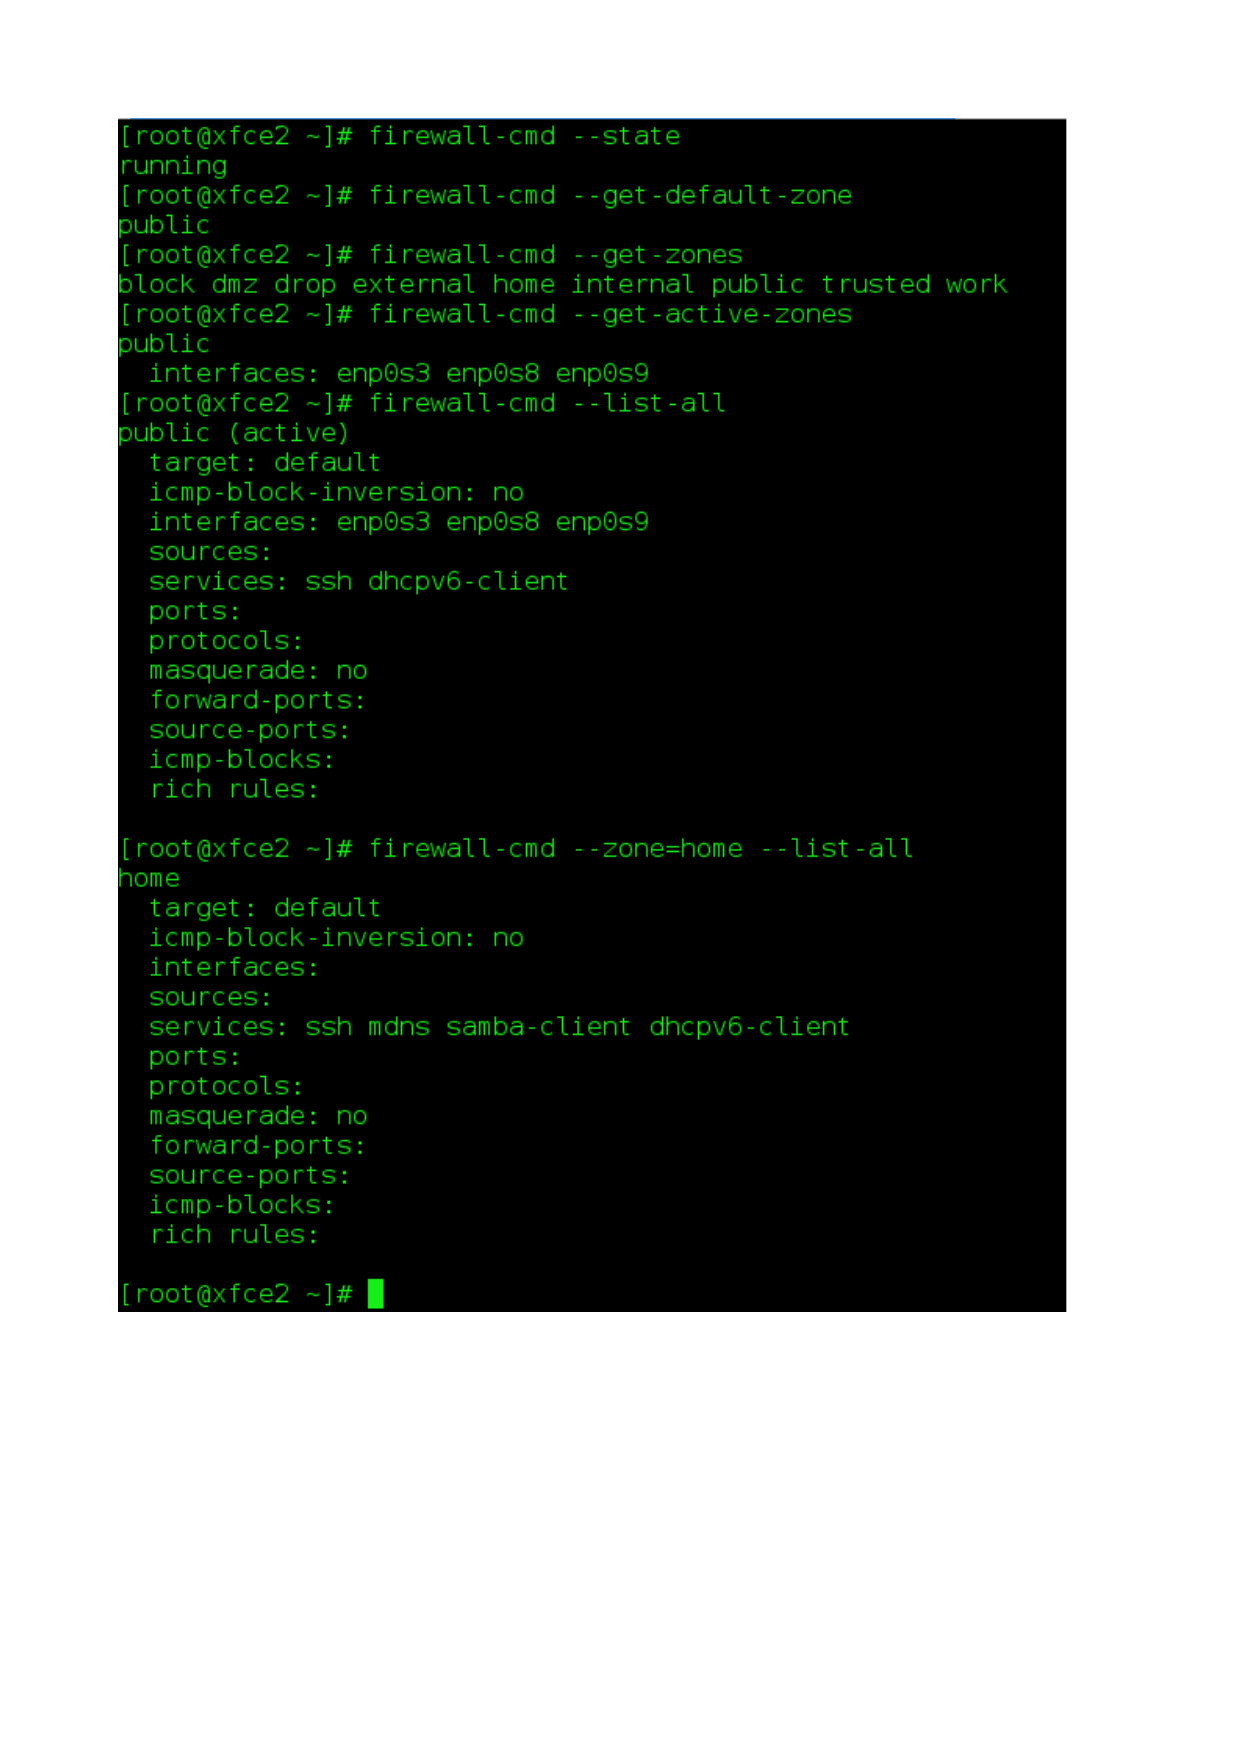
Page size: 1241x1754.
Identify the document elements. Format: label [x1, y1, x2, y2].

picture [118, 118, 1067, 1312]
